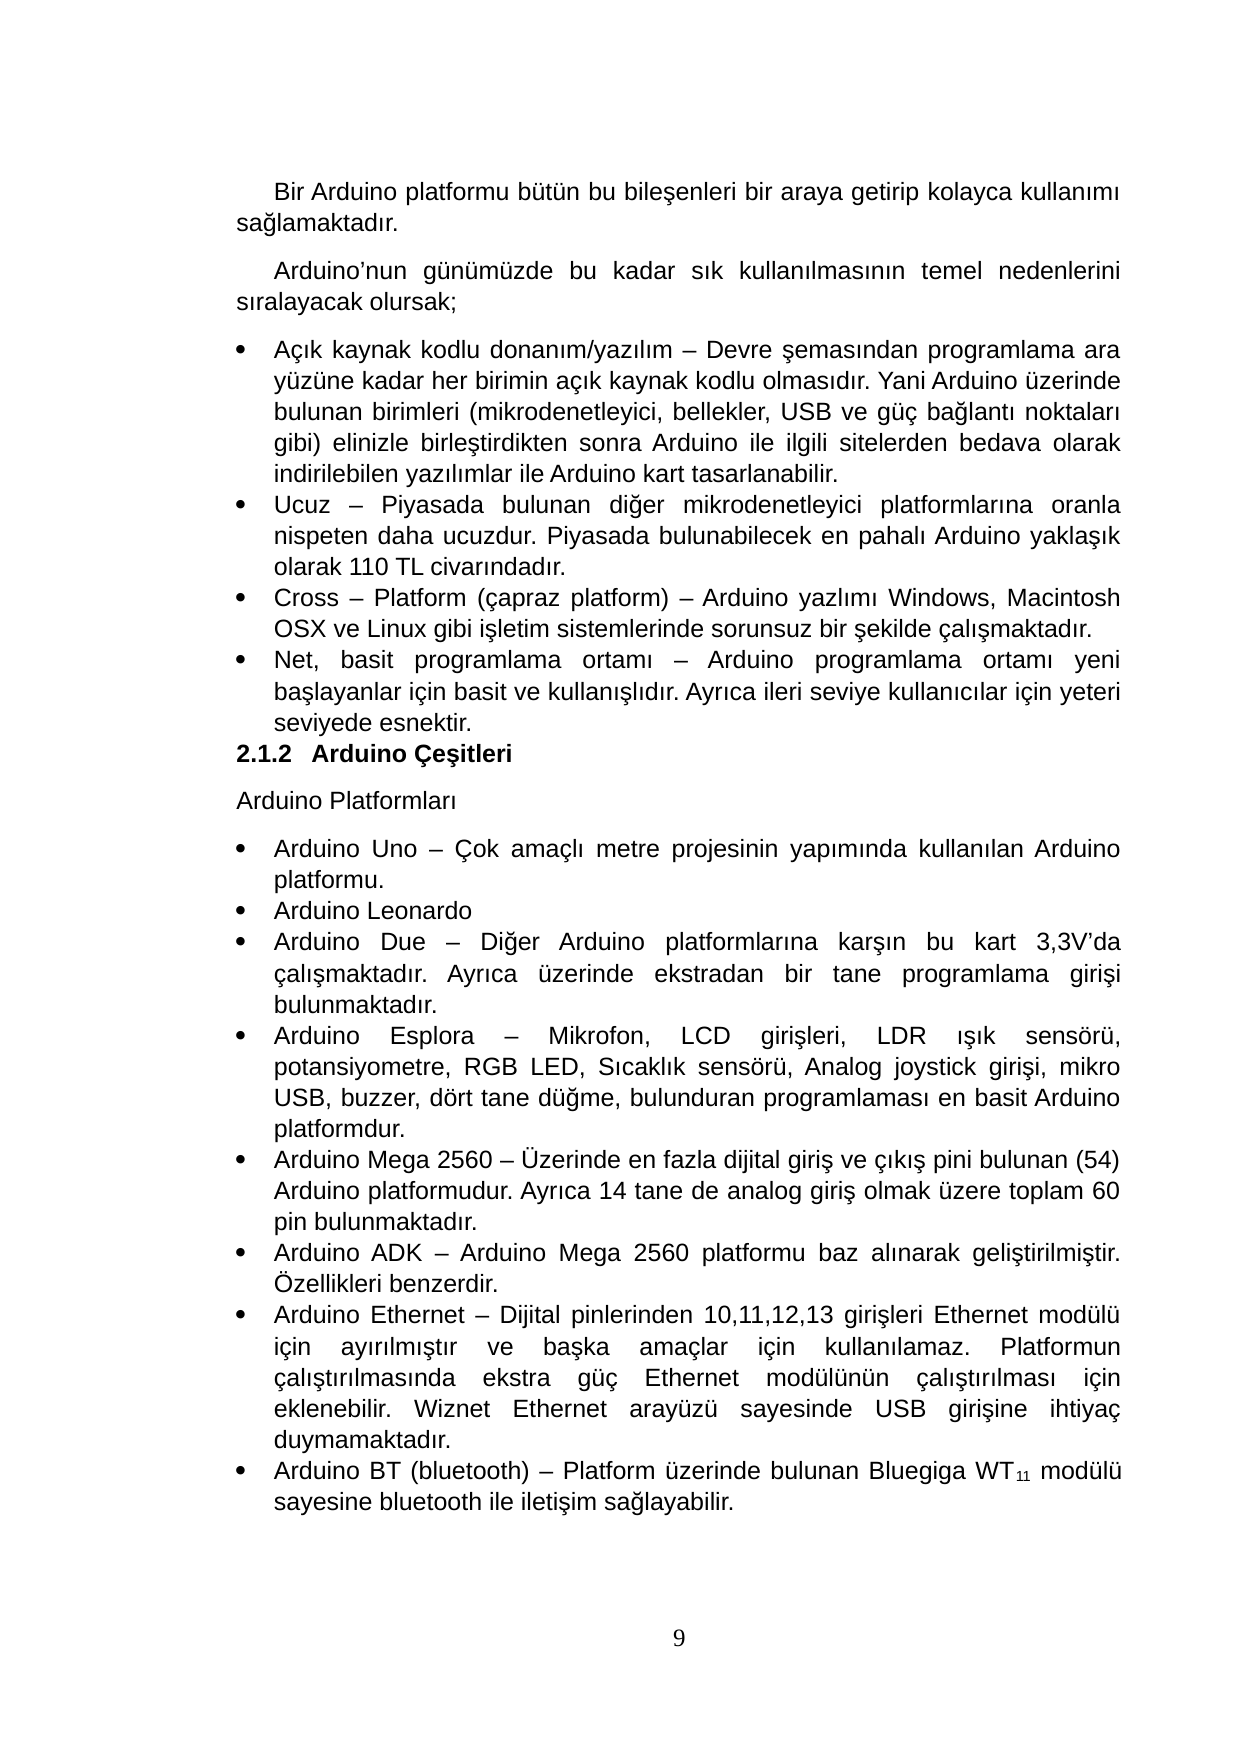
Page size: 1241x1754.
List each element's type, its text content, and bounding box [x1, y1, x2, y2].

text Arduino Platformları [236, 786, 1122, 815]
list Arduino Mega 2560 – Üzerinde en fazla dijital giriş ve çıkış pini bulunan (54) Arduino platformudur. Ayrıca 14 tane de analog giriş olmak üzere toplam 60 pin bulunmaktadır. [236, 1145, 1122, 1236]
list Arduino ADK – Arduino Mega 2560 platformu baz alınarak geliştirilmiştir. Özellikleri benzerdir. [236, 1238, 1122, 1298]
list Cross – Platform (çapraz platform) – Arduino yazlımı Windows, Macintosh OSX ve Linux gibi işletim sistemlerinde sorunsuz bir şekilde çalışmaktadır. [236, 583, 1122, 643]
list Arduino Uno – Çok amaçlı metre projesinin yapımında kullanılan Arduino platformu. [236, 834, 1122, 894]
list Arduino BT (bluetooth) – Platform üzerinde bulunan Bluegiga WT11 modülü sayesine bluetooth ile iletişim sağlayabilir. [236, 1456, 1122, 1516]
list Arduino Ethernet – Dijital pinlerinden 10,11,12,13 girişleri Ethernet modülü için ayırılmıştır ve başka amaçlar için kullanılamaz. Platformun çalıştırılmasında ekstra güç Ethernet modülünün çalıştırılması için eklenebilir. Wiznet Ethernet arayüzü sayesinde USB girişine ihtiyaç duymamaktadır. [236, 1300, 1122, 1453]
list Açık kaynak kodlu donanım/yazılım – Devre şemasından programlama ara yüzüne kadar her birimin açık kaynak kodlu olmasıdır. Yani Arduino üzerinde bulunan birimleri (mikrodenetleyici, bellekler, USB ve güç bağlantı noktaları gibi) elinizle birleştirdikten sonra Arduino ile ilgili sitelerden bedava olarak indirilebilen yazılımlar ile Arduino kart tasarlanabilir. [236, 335, 1122, 488]
list Arduino Çeşitleri [236, 739, 1122, 767]
text Arduino’nun günümüzde bu kadar sık kullanılmasının temel nedenlerini sıralayacak olursak; [236, 256, 1122, 316]
list Net, basit programlama ortamı – Arduino programlama ortamı yeni başlayanlar için basit ve kullanışlıdır. Ayrıca ileri seviye kullanıcılar için yeteri seviyede esnektir. [236, 645, 1122, 736]
text Bir Arduino platformu bütün bu bileşenleri bir araya getirip kolayca kullanımı sağlamaktadır. [236, 177, 1122, 237]
list Arduino Due – Diğer Arduino platformlarına karşın bu kart 3,3V’da çalışmaktadır. Ayrıca üzerinde ekstradan bir tane programlama girişi bulunmaktadır. [236, 927, 1122, 1018]
list Arduino Esplora – Mikrofon, LCD girişleri, LDR ışık sensörü, potansiyometre, RGB LED, Sıcaklık sensörü, Analog joystick girişi, mikro USB, buzzer, dört tane düğme, bulunduran programlaması en basit Arduino platformdur. [236, 1021, 1122, 1143]
list Ucuz – Piyasada bulunan diğer mikrodenetleyici platformlarına oranla nispeten daha ucuzdur. Piyasada bulunabilecek en pahalı Arduino yaklaşık olarak 110 TL civarındadır. [236, 490, 1122, 581]
list Arduino Leonardo [236, 896, 1122, 925]
